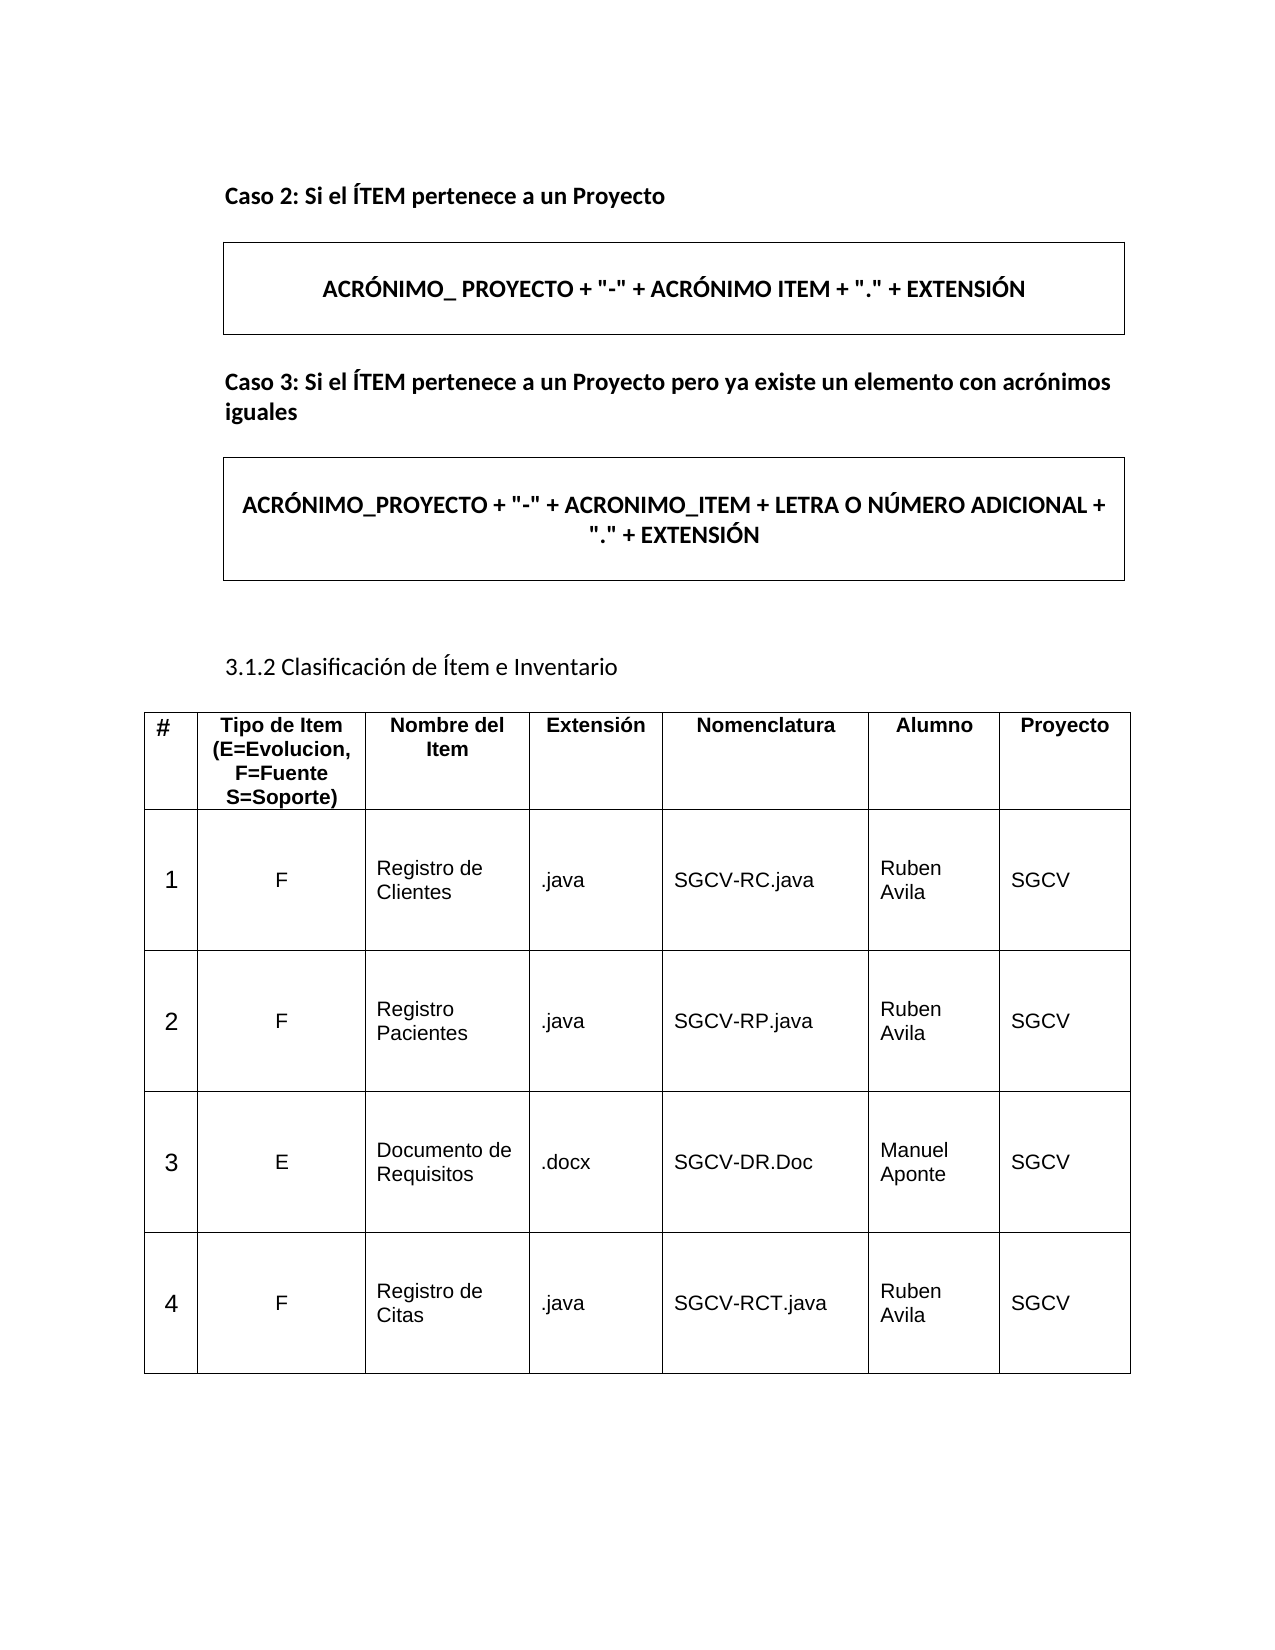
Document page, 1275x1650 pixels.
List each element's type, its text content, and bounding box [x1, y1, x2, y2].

text Caso 3: Si el ÍTEM pertenece a un Proyecto pero ya existe un elemento con acrónimos iguales [225, 366, 1125, 427]
table_cell Ruben Avila [869, 951, 999, 1091]
table_header ACRÓNIMO_ PROYECTO + "-" + ACRÓNIMO ITEM + "." + EXTENSIÓN [224, 243, 1124, 334]
table_cell 2 [145, 951, 197, 1091]
table_cell 3 [145, 1092, 197, 1232]
table_cell SGCV [1000, 810, 1130, 950]
table_header Proyecto [1000, 713, 1130, 809]
table_cell F [198, 810, 365, 950]
table_cell F [198, 951, 365, 1091]
table_cell .docx [530, 1092, 662, 1232]
table_header ACRÓNIMO_PROYECTO + "-" + ACRONIMO_ITEM + LETRA O NÚMERO ADICIONAL + "." + EXTENSIÓN [224, 458, 1124, 580]
table_cell F [198, 1233, 365, 1373]
table_cell E [198, 1092, 365, 1232]
table_header Tipo de Item (E=Evolucion, F=Fuente S=Soporte) [198, 713, 365, 809]
table_cell .java [530, 951, 662, 1091]
table_cell Ruben Avila [869, 810, 999, 950]
table_cell Documento de Requisitos [366, 1092, 529, 1232]
text 3.1.2 Clasificación de Ítem e Inventario [225, 651, 1125, 681]
table_cell .java [530, 1233, 662, 1373]
text Caso 2: Si el ÍTEM pertenece a un Proyecto [150, 181, 1125, 211]
table_cell .java [530, 810, 662, 950]
table_cell 1 [145, 810, 197, 950]
table_header Nomenclatura [663, 713, 868, 809]
table_cell Ruben Avila [869, 1233, 999, 1373]
table_cell SGCV [1000, 1092, 1130, 1232]
table_cell Registro de Citas [366, 1233, 529, 1373]
table_cell Registro de Clientes [366, 810, 529, 950]
table_header Nombre del Item [366, 713, 529, 809]
table_header Extensión [530, 713, 662, 809]
table_cell SGCV [1000, 1233, 1130, 1373]
table_cell SGCV-RCT.java [663, 1233, 868, 1373]
table_header # [145, 713, 197, 809]
table_header Alumno [869, 713, 999, 809]
table_cell 4 [145, 1233, 197, 1373]
table_cell Registro Pacientes [366, 951, 529, 1091]
table_cell Manuel Aponte [869, 1092, 999, 1232]
table_cell SGCV-RC.java [663, 810, 868, 950]
table_cell SGCV-DR.Doc [663, 1092, 868, 1232]
table_cell SGCV [1000, 951, 1130, 1091]
table_cell SGCV-RP.java [663, 951, 868, 1091]
